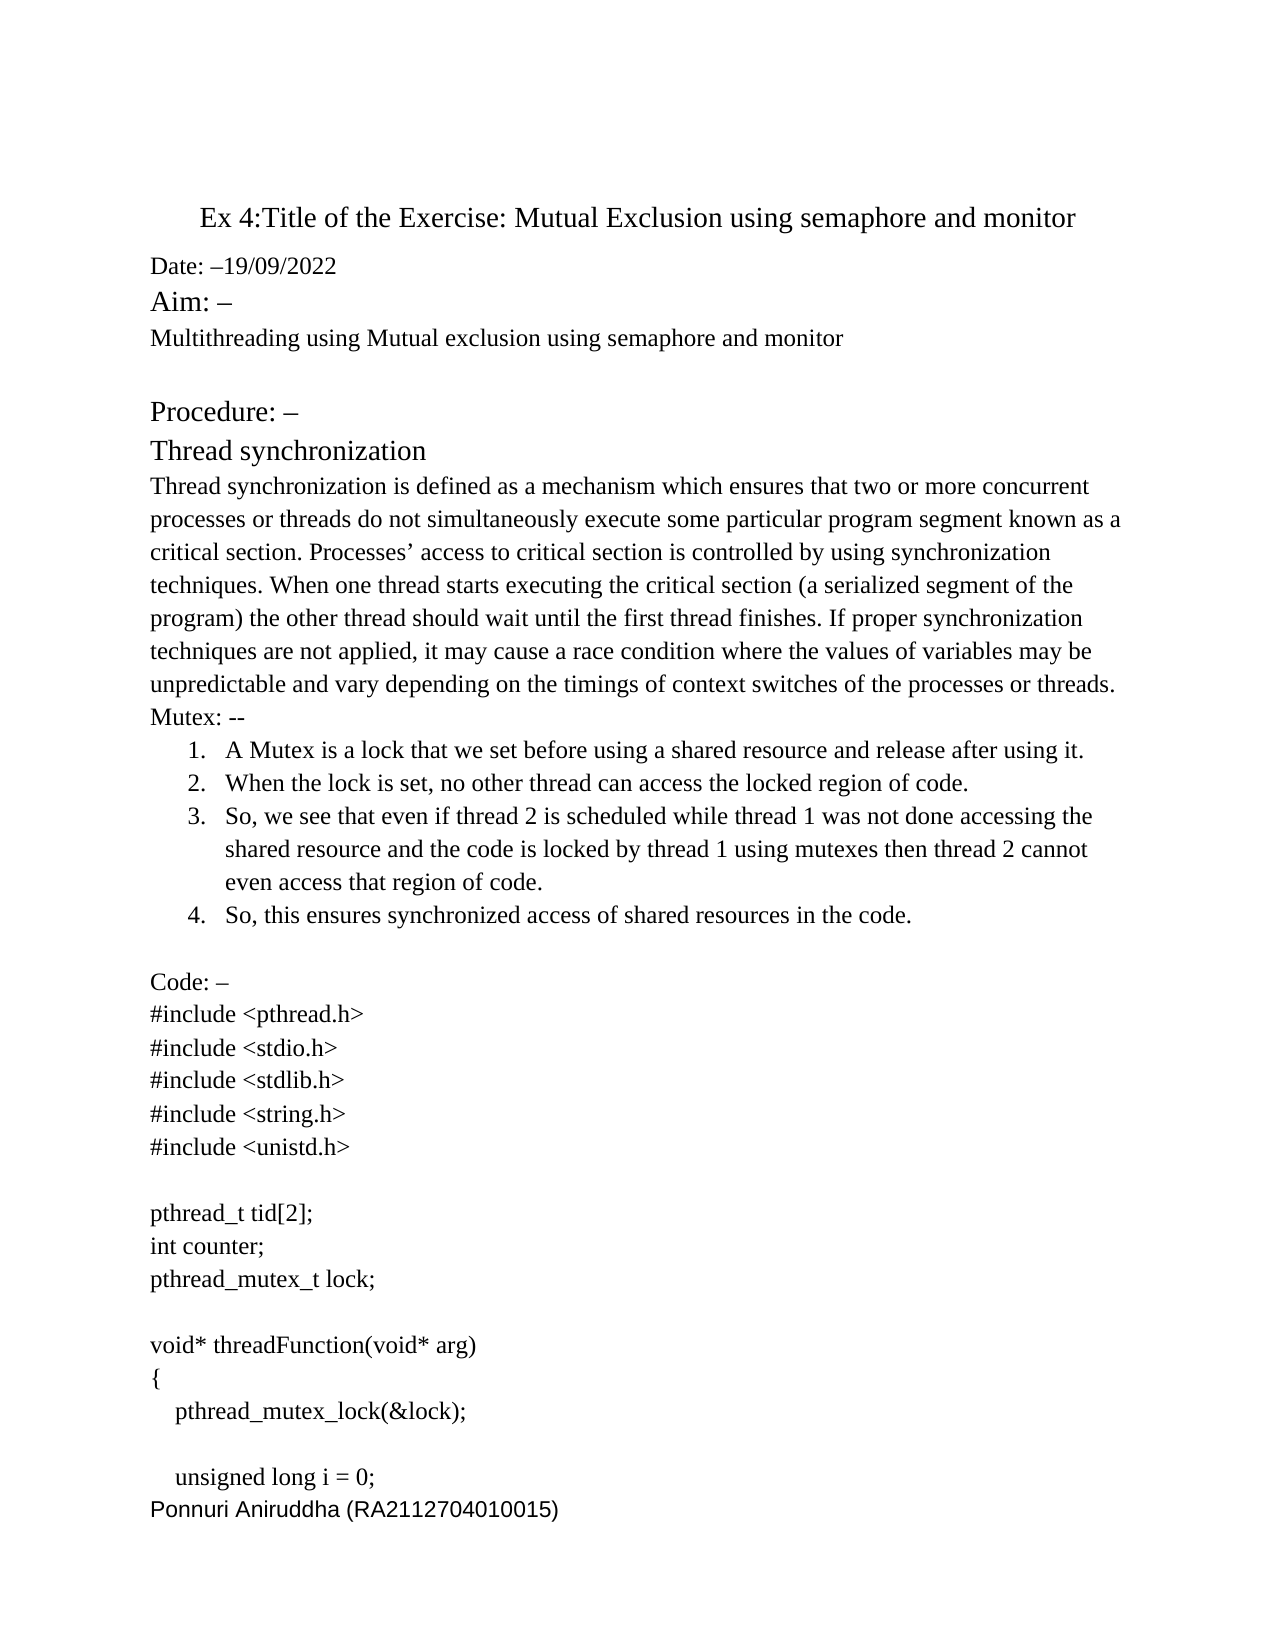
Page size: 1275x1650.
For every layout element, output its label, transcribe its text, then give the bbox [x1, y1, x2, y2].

text unsigned long i = 0; [150, 1462, 1125, 1491]
text Aim: – [150, 284, 1125, 318]
list So, we see that even if thread 2 is scheduled while thread 1 was not done accessing the shared resource and the code is locked by thread 1 using mutexes then thread 2 cannot even access that region of code. [187, 801, 1125, 896]
subtitle Ex 4:Title of the Exercise: Mutual Exclusion using semaphore and monitor [150, 200, 1125, 233]
text #include <pthread.h> [150, 999, 1125, 1028]
text #include <stdlib.h> [150, 1066, 1125, 1094]
text pthread_t tid[2]; [150, 1198, 1125, 1226]
text #include <unistd.h> [150, 1132, 1125, 1160]
text pthread_mutex_t lock; [150, 1264, 1125, 1292]
text pthread_mutex_lock(&lock); [150, 1396, 1125, 1424]
text #include <stdio.h> [150, 1033, 1125, 1061]
list When the lock is set, no other thread can access the locked region of code. [187, 768, 1125, 797]
text void* threadFunction(void* arg) [150, 1330, 1125, 1358]
text Date: –19/09/2022 [150, 251, 1125, 280]
text Multithreading using Mutual exclusion using semaphore and monitor [150, 323, 1125, 351]
text Mutex: -- [150, 702, 1125, 731]
text Procedure: – [150, 394, 1125, 428]
text int counter; [150, 1231, 1125, 1259]
text Thread synchronization is defined as a mechanism which ensures that two or more concurrent processes or threads do not simultaneously execute some particular program segment known as a critical section. Processes’ access to critical section is controlled by using synchronization techniques. When one thread starts executing the critical section (a serialized segment of the program) the other thread should wait until the first thread finishes. If proper synchronization techniques are not applied, it may cause a race condition where the values of variables may be unpredictable and vary depending on the timings of context switches of the processes or threads. [150, 471, 1125, 698]
text Code: – [150, 967, 1125, 995]
text { [150, 1363, 1125, 1392]
list A Mutex is a lock that we set before using a shared resource and release after using it. [187, 735, 1125, 764]
text Thread synchronization [150, 433, 1125, 466]
list So, this ensures synchronized access of shared resources in the code. [187, 901, 1125, 929]
text #include <string.h> [150, 1099, 1125, 1127]
